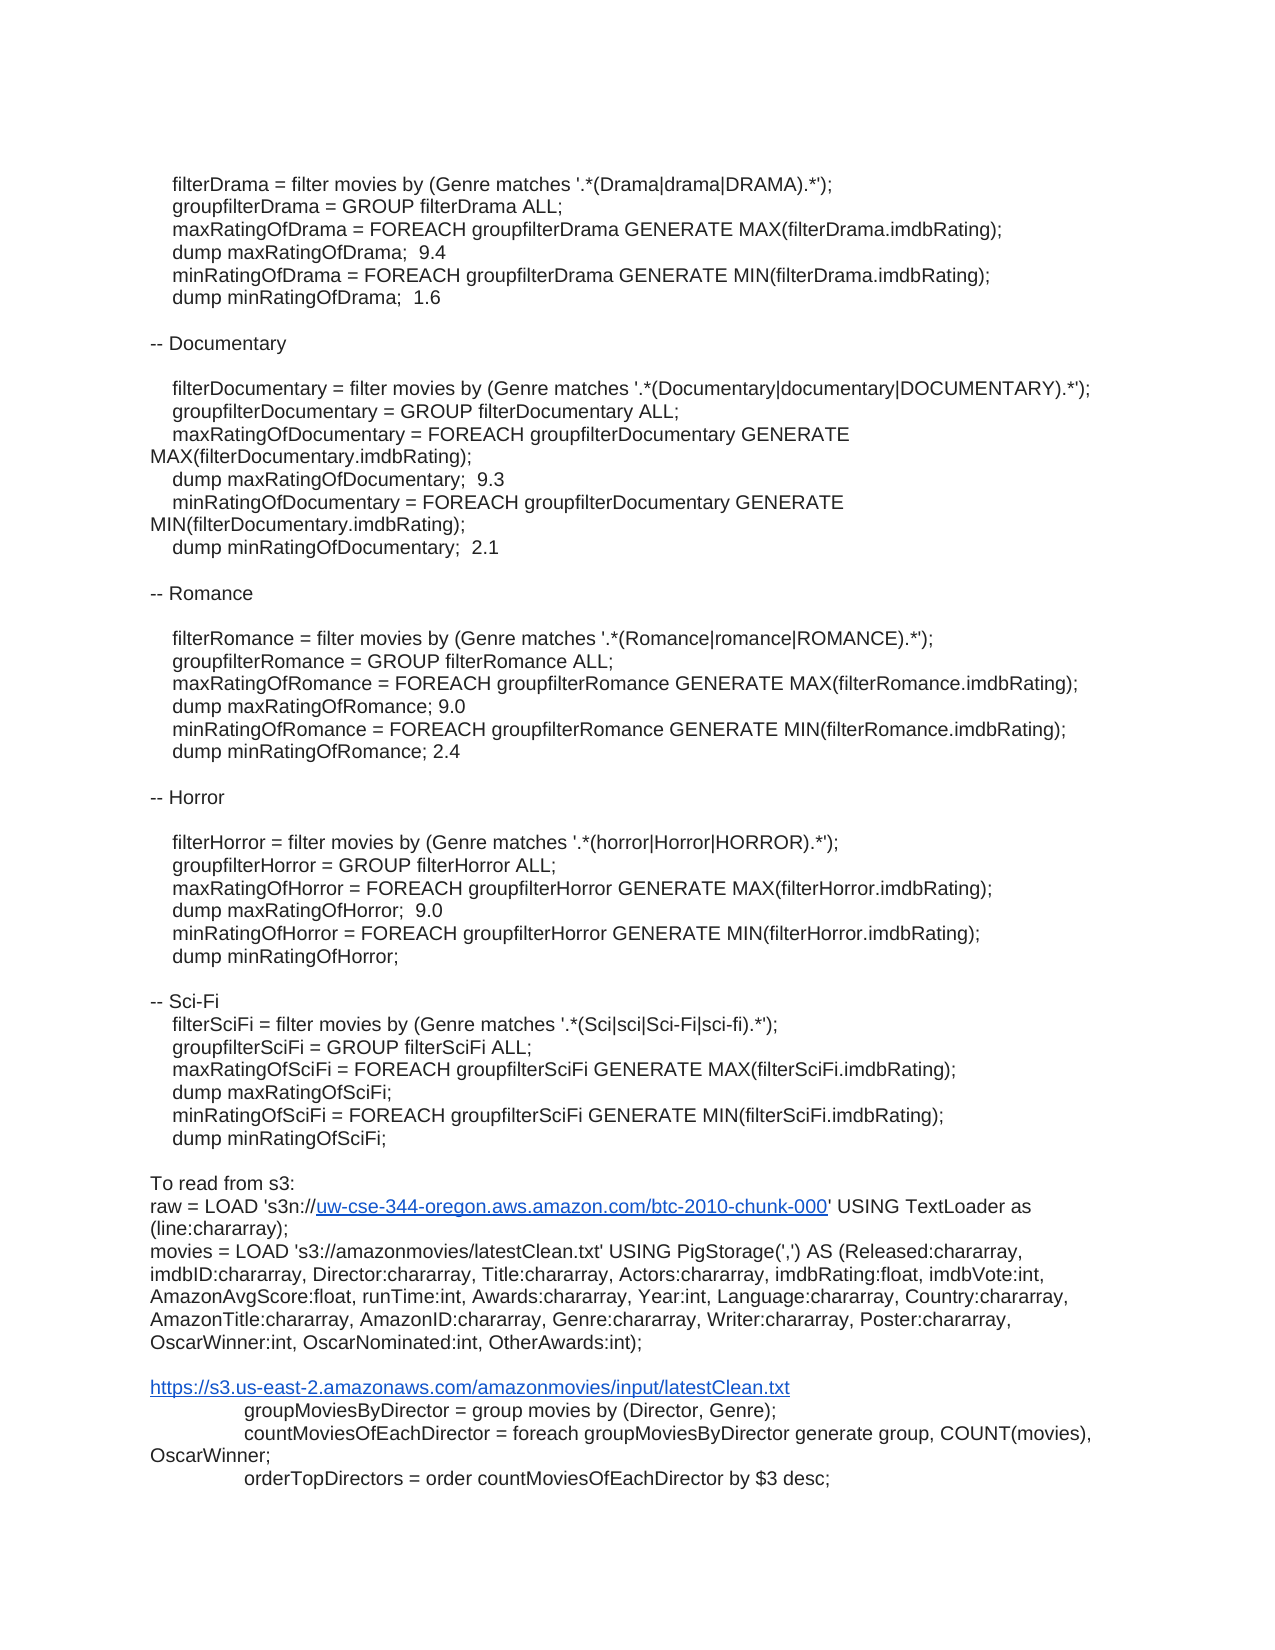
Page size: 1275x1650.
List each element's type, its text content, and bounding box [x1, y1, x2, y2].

text maxRatingOfHorror = FOREACH groupfilterHorror GENERATE MAX(filterHorror.imdbRating); [150, 877, 1125, 899]
text To read from s3: [150, 1172, 1125, 1194]
text dump minRatingOfSciFi; [150, 1126, 1125, 1149]
text dump maxRatingOfDocumentary; 9.3 [150, 468, 1125, 491]
text orderTopDirectors = order countMoviesOfEachDirector by $3 desc; [150, 1467, 1125, 1490]
text groupfilterDocumentary = GROUP filterDocumentary ALL; [150, 400, 1125, 422]
text minRatingOfDrama = FOREACH groupfilterDrama GENERATE MIN(filterDrama.imdbRating); [150, 263, 1125, 286]
text dump minRatingOfHorror; [150, 945, 1125, 967]
text minRatingOfRomance = FOREACH groupfilterRomance GENERATE MIN(filterRomance.imdbRating); [150, 718, 1125, 740]
text dump maxRatingOfHorror; 9.0 [150, 899, 1125, 922]
text groupMoviesByDirector = group movies by (Director, Genre); [150, 1399, 1125, 1422]
text maxRatingOfDrama = FOREACH groupfilterDrama GENERATE MAX(filterDrama.imdbRating); [150, 218, 1125, 241]
text minRatingOfDocumentary = FOREACH groupfilterDocumentary GENERATE MIN(filterDocumentary.imdbRating); [150, 491, 1125, 536]
text filterDrama = filter movies by (Genre matches '.*(Drama|drama|DRAMA).*'); [150, 173, 1125, 195]
text maxRatingOfRomance = FOREACH groupfilterRomance GENERATE MAX(filterRomance.imdbRating); [150, 672, 1125, 695]
text dump maxRatingOfSciFi; [150, 1081, 1125, 1104]
text groupfilterRomance = GROUP filterRomance ALL; [150, 649, 1125, 672]
text minRatingOfSciFi = FOREACH groupfilterSciFi GENERATE MIN(filterSciFi.imdbRating); [150, 1104, 1125, 1126]
text dump minRatingOfDocumentary; 2.1 [150, 536, 1125, 559]
text -- Documentary [150, 332, 1125, 354]
text countMoviesOfEachDirector = foreach groupMoviesByDirector generate group, COUNT(movies), OscarWinner; [150, 1422, 1125, 1467]
text maxRatingOfSciFi = FOREACH groupfilterSciFi GENERATE MAX(filterSciFi.imdbRating); [150, 1058, 1125, 1081]
text -- Sci-Fi [150, 990, 1125, 1013]
text filterRomance = filter movies by (Genre matches '.*(Romance|romance|ROMANCE).*'); [150, 627, 1125, 649]
text -- Horror [150, 786, 1125, 808]
text minRatingOfHorror = FOREACH groupfilterHorror GENERATE MIN(filterHorror.imdbRating); [150, 922, 1125, 945]
text groupfilterDrama = GROUP filterDrama ALL; [150, 195, 1125, 218]
text filterSciFi = filter movies by (Genre matches '.*(Sci|sci|Sci-Fi|sci-fi).*'); [150, 1013, 1125, 1036]
text raw = LOAD 's3n://uw-cse-344-oregon.aws.amazon.com/btc-2010-chunk-000' USING TextLoader as (line:chararray); [150, 1194, 1125, 1240]
text filterHorror = filter movies by (Genre matches '.*(horror|Horror|HORROR).*'); [150, 831, 1125, 854]
text maxRatingOfDocumentary = FOREACH groupfilterDocumentary GENERATE MAX(filterDocumentary.imdbRating); [150, 422, 1125, 468]
text https://s3.us-east-2.amazonaws.com/amazonmovies/input/latestClean.txt [150, 1376, 1125, 1399]
text dump minRatingOfRomance; 2.4 [150, 740, 1125, 763]
text groupfilterHorror = GROUP filterHorror ALL; [150, 854, 1125, 877]
text dump maxRatingOfRomance; 9.0 [150, 695, 1125, 718]
text dump minRatingOfDrama; 1.6 [150, 286, 1125, 309]
text filterDocumentary = filter movies by (Genre matches '.*(Documentary|documentary|DOCUMENTARY).*'); [150, 377, 1125, 400]
text movies = LOAD 's3://amazonmovies/latestClean.txt' USING PigStorage(',') AS (Released:chararray, imdbID:chararray, Director:chararray, Title:chararray, Actors:chararray, imdbRating:float, imdbVote:int, AmazonAvgScore:float, runTime:int, Awards:chararray, Year:int, Language:chararray, Country:chararray, AmazonTitle:chararray, AmazonID:chararray, Genre:chararray, Writer:chararray, Poster:chararray, OscarWinner:int, OscarNominated:int, OtherAwards:int); [150, 1240, 1125, 1353]
text -- Romance [150, 581, 1125, 604]
text groupfilterSciFi = GROUP filterSciFi ALL; [150, 1036, 1125, 1058]
text dump maxRatingOfDrama; 9.4 [150, 241, 1125, 263]
